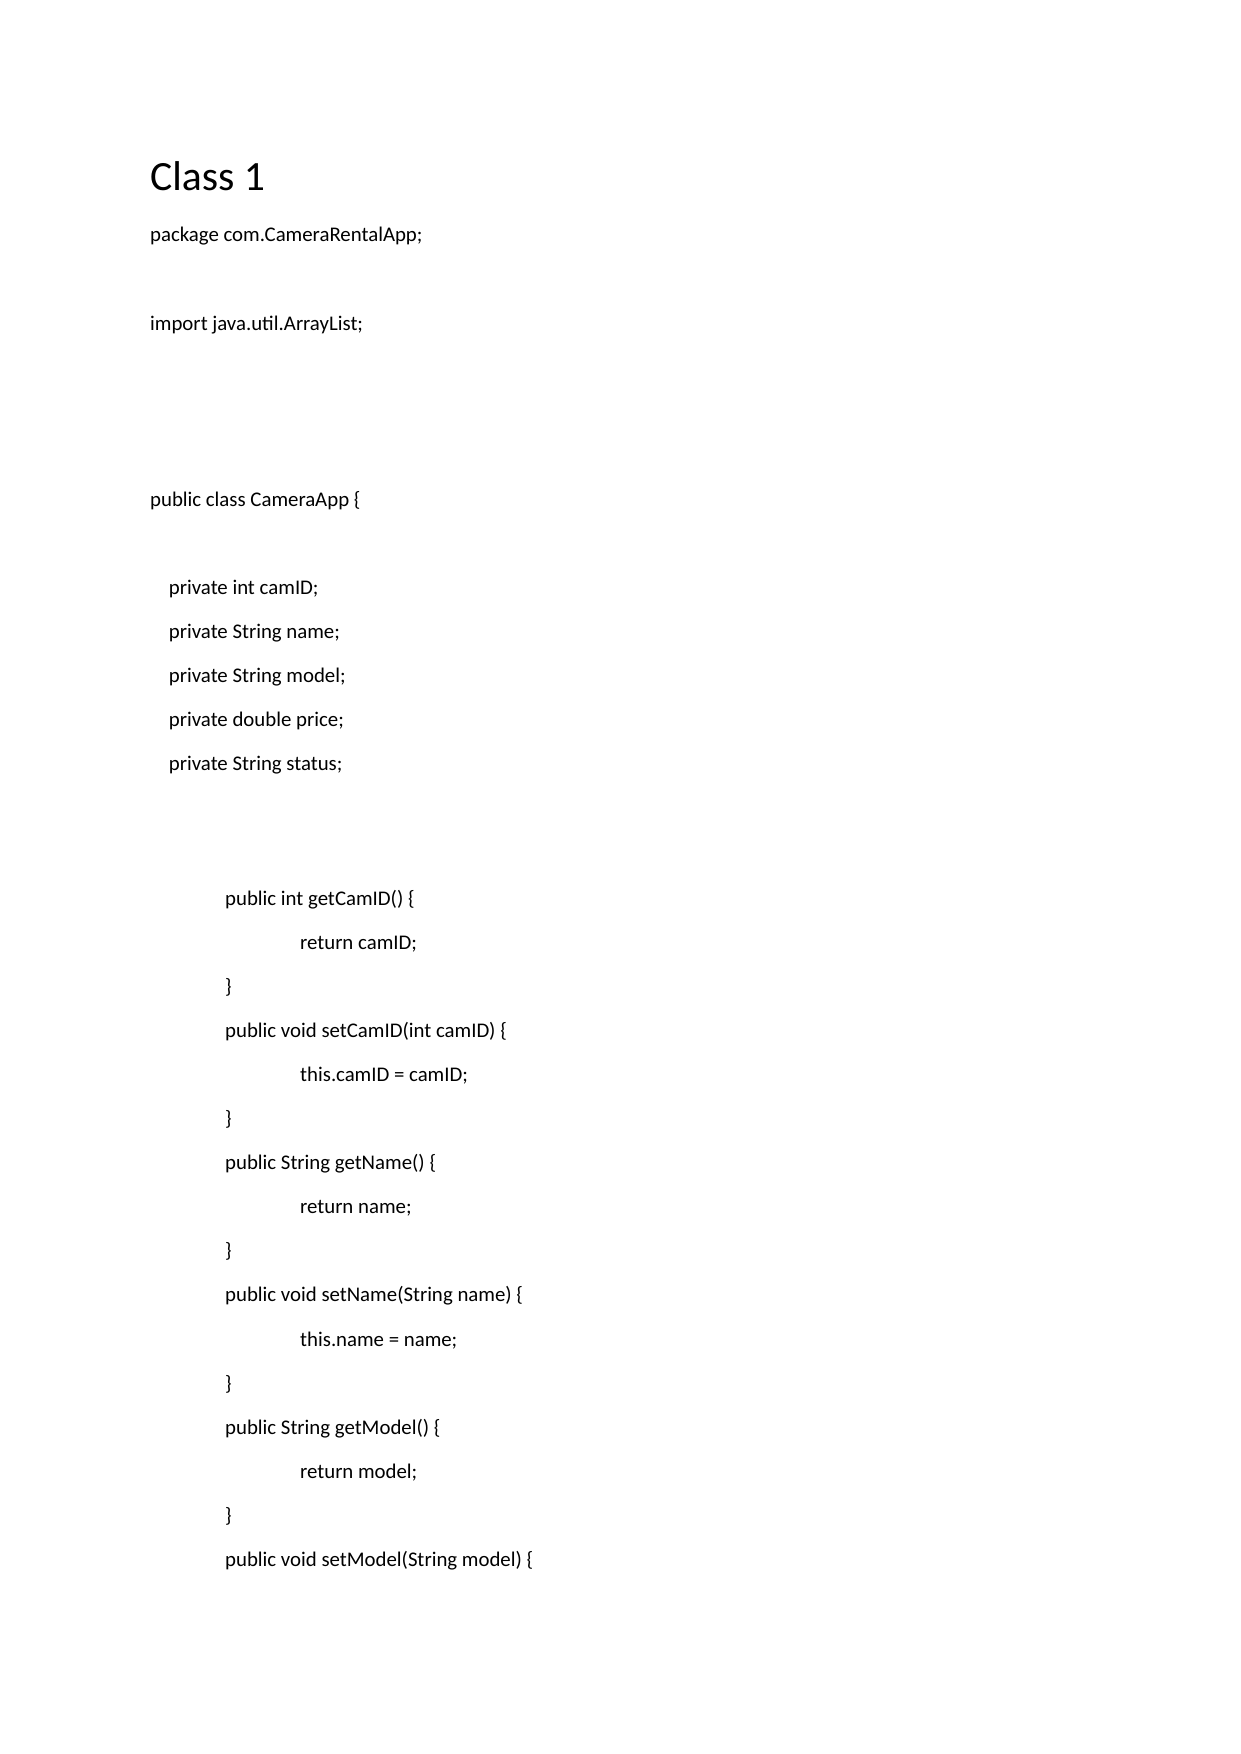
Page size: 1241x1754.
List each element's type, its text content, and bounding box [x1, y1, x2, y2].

text } [150, 1105, 1090, 1131]
text private String name; [150, 618, 1090, 643]
text public void setModel(String model) { [150, 1546, 1090, 1571]
text } [150, 1370, 1090, 1395]
text private int camID; [150, 574, 1090, 599]
text private double price; [150, 706, 1090, 732]
text return name; [150, 1193, 1090, 1219]
text public void setCamID(int camID) { [150, 1017, 1090, 1043]
text } [150, 1238, 1090, 1263]
text } [150, 973, 1090, 999]
text Class 1 [150, 150, 1090, 201]
text public class CameraApp { [150, 486, 1090, 511]
text return camID; [150, 929, 1090, 954]
text this.camID = camID; [150, 1061, 1090, 1087]
text return model; [150, 1458, 1090, 1483]
text public String getModel() { [150, 1414, 1090, 1439]
text this.name = name; [150, 1326, 1090, 1351]
text private String model; [150, 662, 1090, 688]
text public String getName() { [150, 1149, 1090, 1175]
text public void setName(String name) { [150, 1282, 1090, 1307]
text } [150, 1502, 1090, 1527]
text package com.CameraRentalApp; [150, 222, 1090, 247]
text import java.util.ArrayList; [150, 310, 1090, 335]
text public int getCamID() { [150, 885, 1090, 911]
text private String status; [150, 750, 1090, 776]
